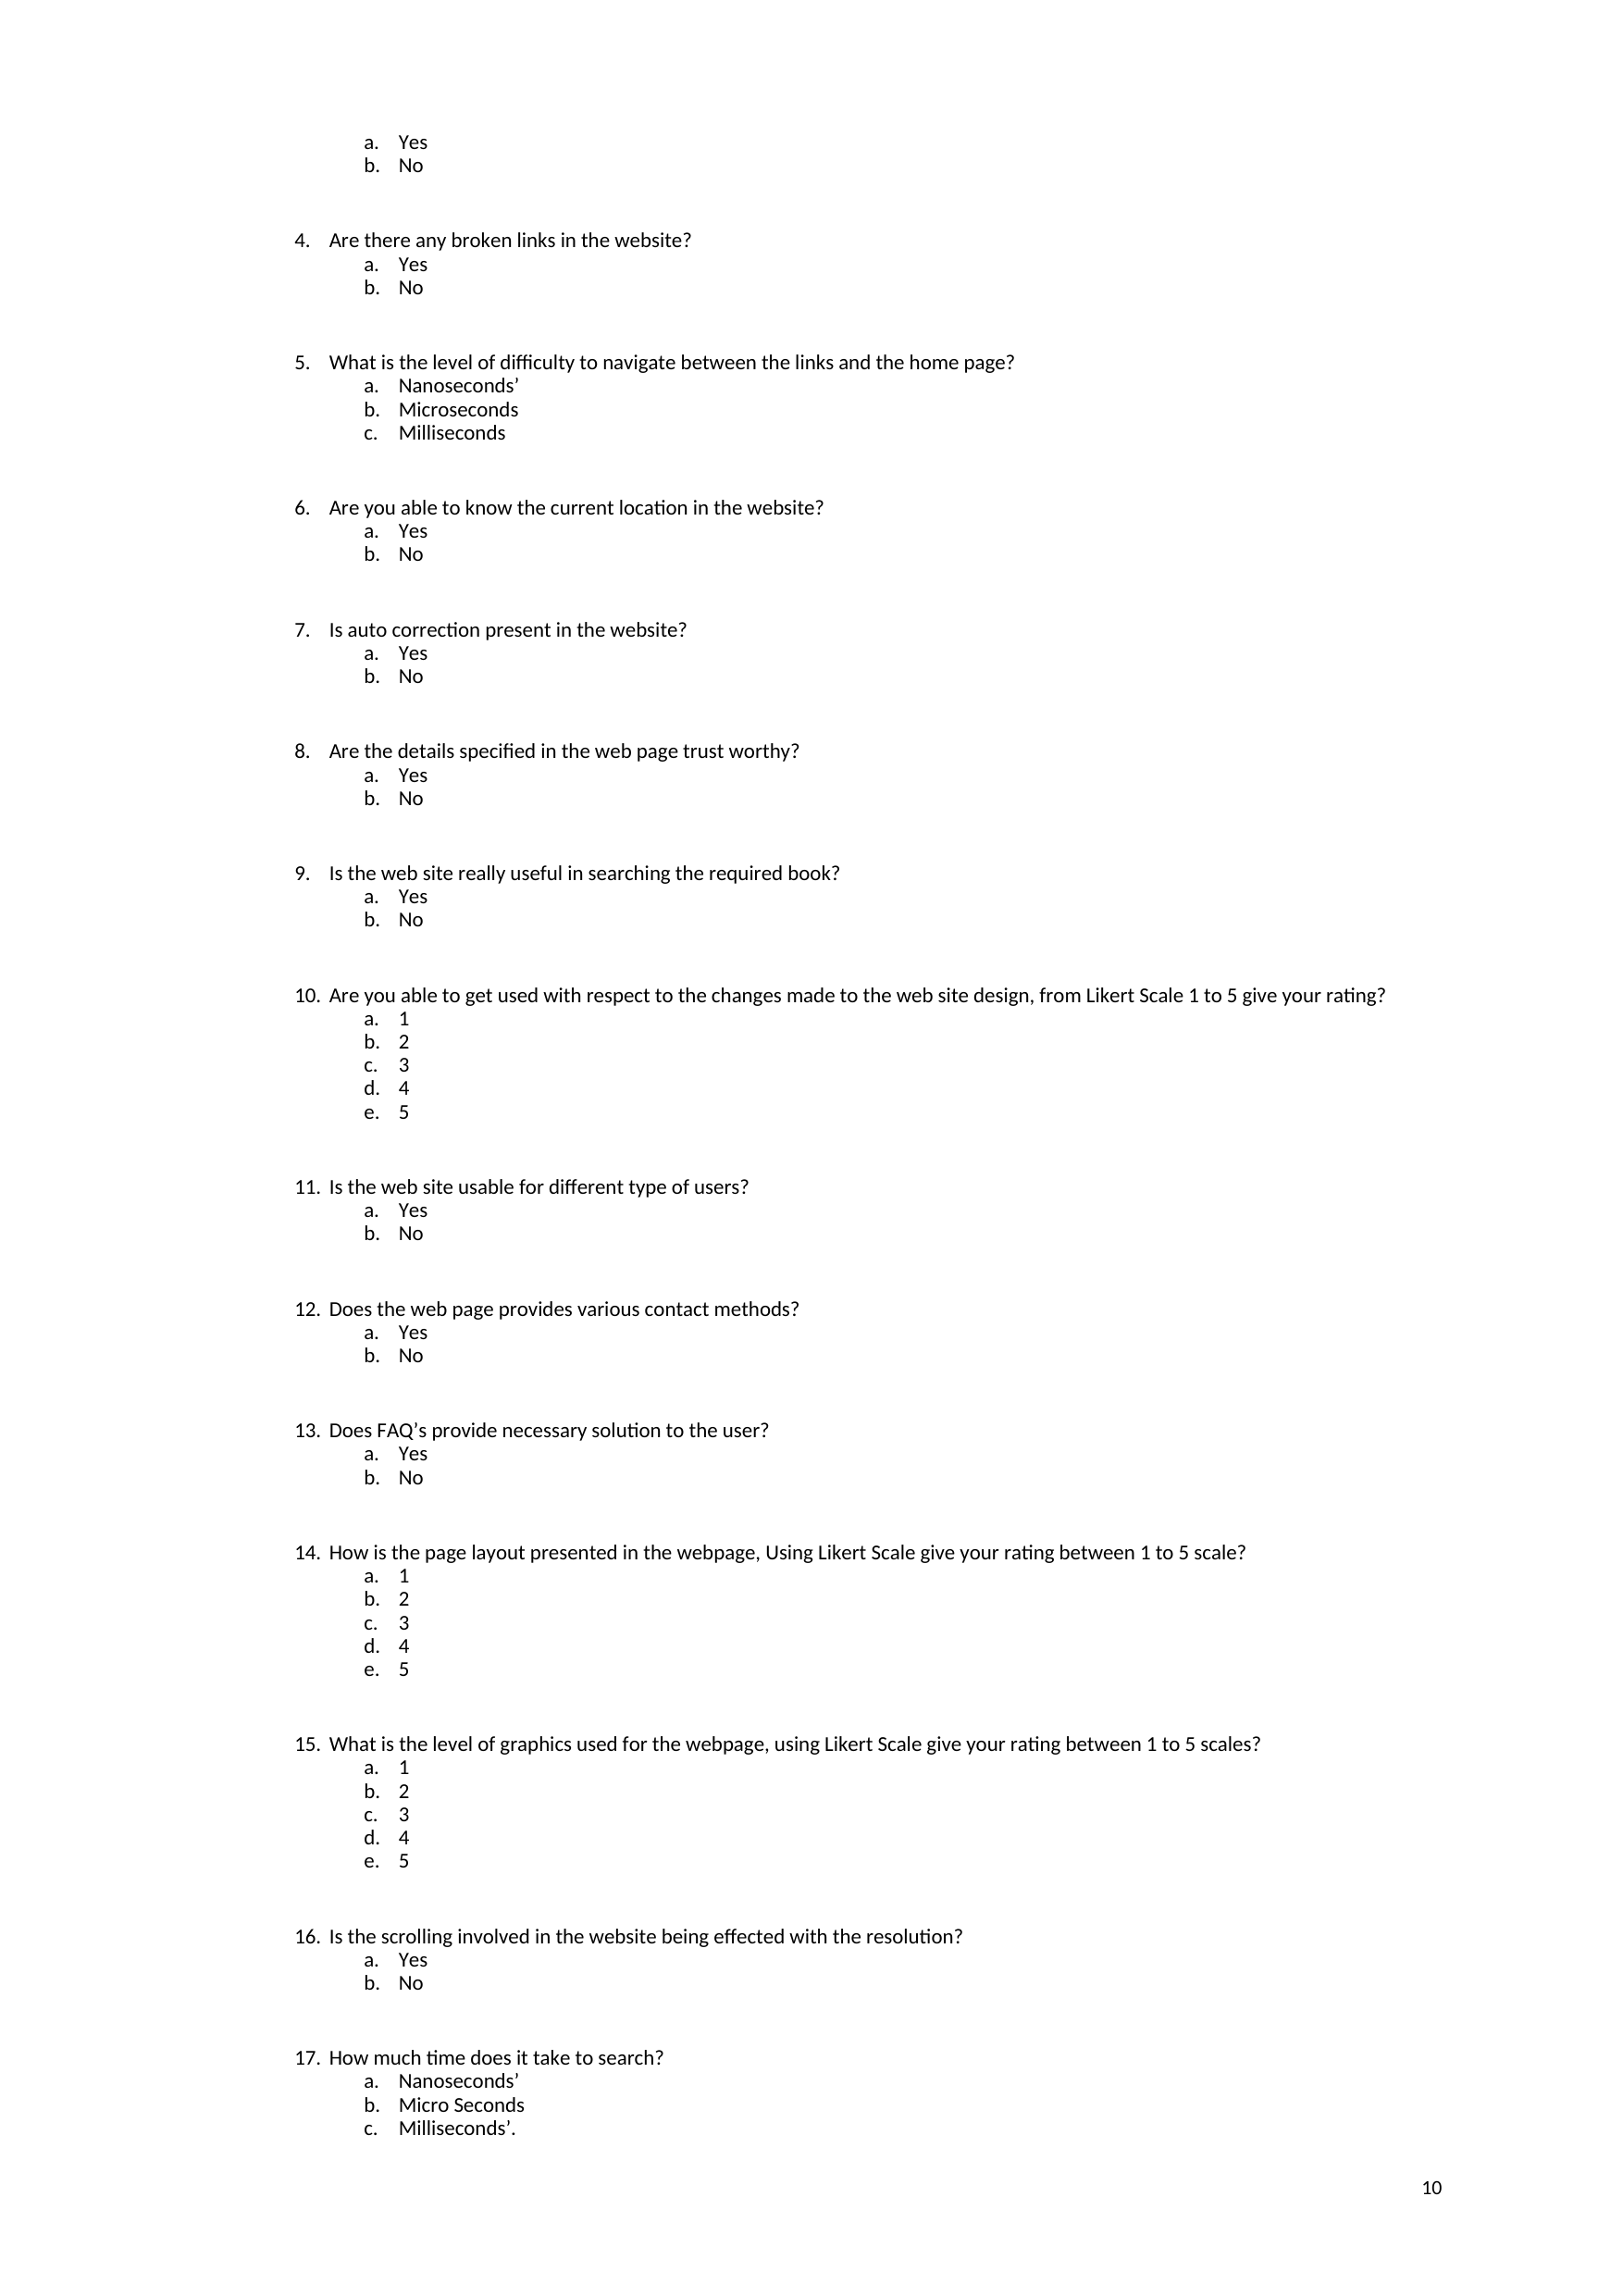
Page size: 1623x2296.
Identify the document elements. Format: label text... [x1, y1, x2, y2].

list Is the web site usable for different type of users? [294, 1175, 1442, 1198]
list 4 [364, 1634, 1442, 1657]
list Yes [364, 130, 1442, 154]
list No [364, 1344, 1442, 1367]
list No [364, 1971, 1442, 1994]
list Is the scrolling involved in the website being effected with the resolution? [294, 1925, 1442, 1948]
list 5 [364, 1100, 1442, 1123]
list Yes [364, 641, 1442, 664]
list 2 [364, 1780, 1442, 1803]
list 1 [364, 1007, 1442, 1030]
list Yes [364, 519, 1442, 543]
list Yes [364, 1948, 1442, 1971]
list Microseconds [364, 398, 1442, 421]
list Does FAQ’s provide necessary solution to the user? [294, 1419, 1442, 1443]
list No [364, 1222, 1442, 1246]
list What is the level of difficulty to navigate between the links and the home page? [294, 351, 1442, 374]
list How is the page layout presented in the webpage, Using Likert Scale give your rating between 1 to 5 scale? [294, 1541, 1442, 1564]
list 3 [364, 1611, 1442, 1634]
list No [364, 1466, 1442, 1489]
list Milliseconds [364, 421, 1442, 444]
list Are you able to know the current location in the website? [294, 496, 1442, 519]
list Is auto correction present in the website? [294, 618, 1442, 641]
list What is the level of graphics used for the webpage, using Likert Scale give your rating between 1 to 5 scales? [294, 1732, 1442, 1756]
list No [364, 154, 1442, 178]
list Yes [364, 1198, 1442, 1222]
list 2 [364, 1030, 1442, 1053]
list Yes [364, 1443, 1442, 1466]
list 4 [364, 1077, 1442, 1100]
list 3 [364, 1803, 1442, 1826]
list No [364, 276, 1442, 299]
list Are you able to get used with respect to the changes made to the web site design, from Likert Scale 1 to 5 give your rating? [294, 984, 1442, 1007]
list No [364, 787, 1442, 810]
list Micro Seconds [364, 2093, 1442, 2116]
list No [364, 664, 1442, 688]
list 4 [364, 1826, 1442, 1849]
list 1 [364, 1564, 1442, 1588]
list Yes [364, 763, 1442, 787]
list No [364, 543, 1442, 566]
list 3 [364, 1053, 1442, 1077]
list Are the details specified in the web page trust worthy? [294, 739, 1442, 763]
list Yes [364, 1321, 1442, 1344]
list Does the web page provides various contact methods? [294, 1297, 1442, 1321]
list How much time does it take to search? [294, 2046, 1442, 2070]
list Milliseconds’. [364, 2116, 1442, 2140]
list 1 [364, 1756, 1442, 1780]
list 5 [364, 1849, 1442, 1873]
list Are there any broken links in the website? [294, 230, 1442, 253]
list 2 [364, 1588, 1442, 1611]
list Yes [364, 253, 1442, 276]
list 5 [364, 1657, 1442, 1681]
list Is the web site really useful in searching the required book? [294, 862, 1442, 885]
list Nanoseconds’ [364, 2070, 1442, 2093]
list No [364, 909, 1442, 932]
list Yes [364, 885, 1442, 909]
list Nanoseconds’ [364, 374, 1442, 398]
